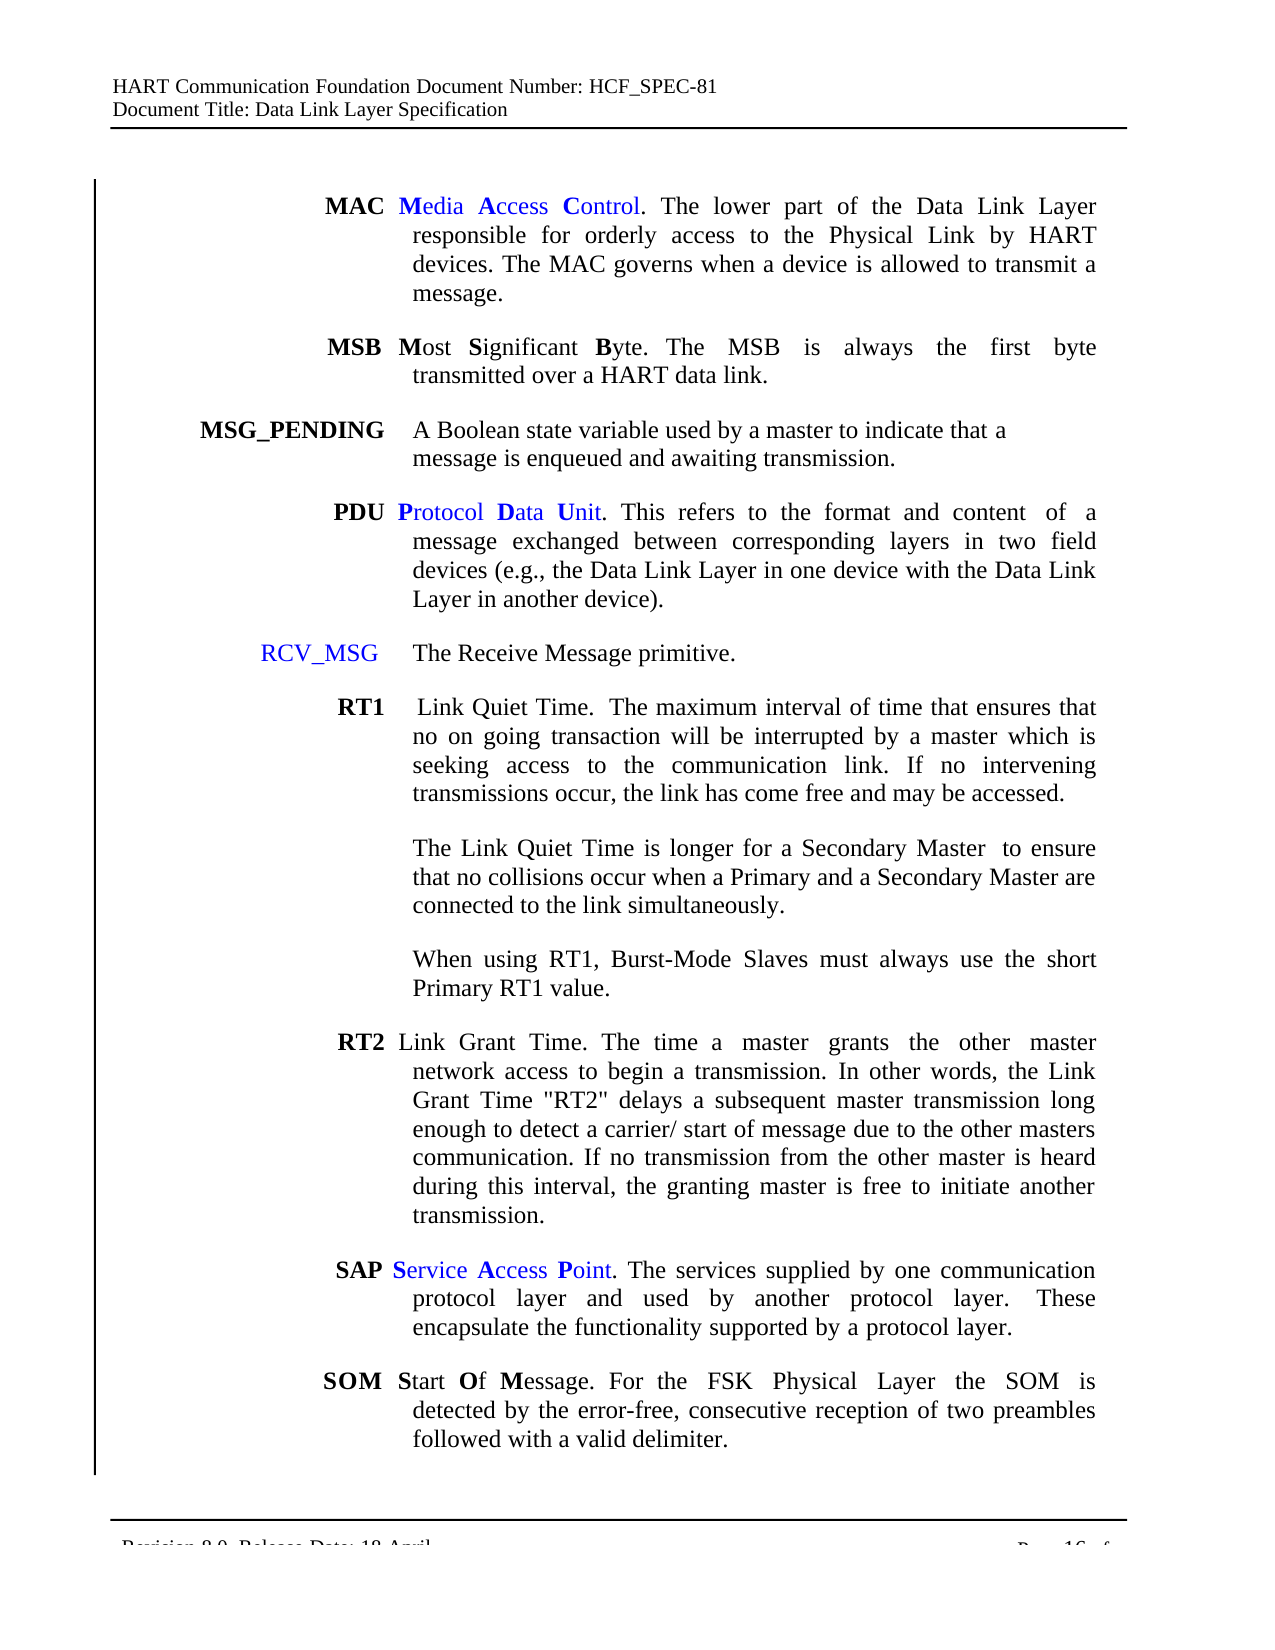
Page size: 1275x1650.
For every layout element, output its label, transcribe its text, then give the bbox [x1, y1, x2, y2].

text RT1 Link Quiet Time. The maximum interval of time that ensures that no on going transaction will be interrupted by a master which is seeking access to the communication link. If no intervening transmissions occur, the link has come free and may be accessed. [337, 692, 1097, 807]
text RT2 Link Grant Time. The time a master grants the other master network access to begin a transmission. In other words, the Link Grant Time "RT2" delays a subsequent master transmission long enough to detect a carrier/ start of message due to the other masters communication. If no transmission from the other master is heard during this interval, the granting master is free to initiate another transmission. [337, 1027, 1096, 1229]
text SOM Start Of Message. For the FSK Physical Layer the SOM is detected by the error-free, consecutive reception of two preambles followed with a valid delimiter. [323, 1366, 1096, 1453]
text The Link Quiet Time is longer for a Secondary Master to ensure that no collisions occur when a Primary and a Secondary Master are connected to the link simultaneously. [412, 833, 1096, 919]
text MSG_PENDING A Boolean state variable used by a master to indicate that a message is enqueued and awaiting transmission. [200, 415, 1096, 472]
text RCV_MSG The Receive Message primitive. [260, 638, 1189, 667]
text MAC Media Access Control. The lower part of the Data Link Layer responsible for orderly access to the Physical Link by HART devices. The MAC governs when a device is allowed to transmit a message. [325, 191, 1097, 306]
text PDU Protocol Data Unit. This refers to the format and content of a message exchanged between corresponding layers in two field devices (e.g., the Data Link Layer in one device with the Data Link Layer in another device). [333, 497, 1097, 612]
text When using RT1, Burst-Mode Slaves must always use the short Primary RT1 value. [412, 944, 1097, 1002]
text MSB Most Significant Byte. The MSB is always the first byte transmitted over a HART data link. [327, 332, 1097, 389]
text SAP Service Access Point. The services supplied by one communication protocol layer and used by another protocol layer. These encapsulate the functionality supported by a protocol layer. [335, 1255, 1096, 1341]
